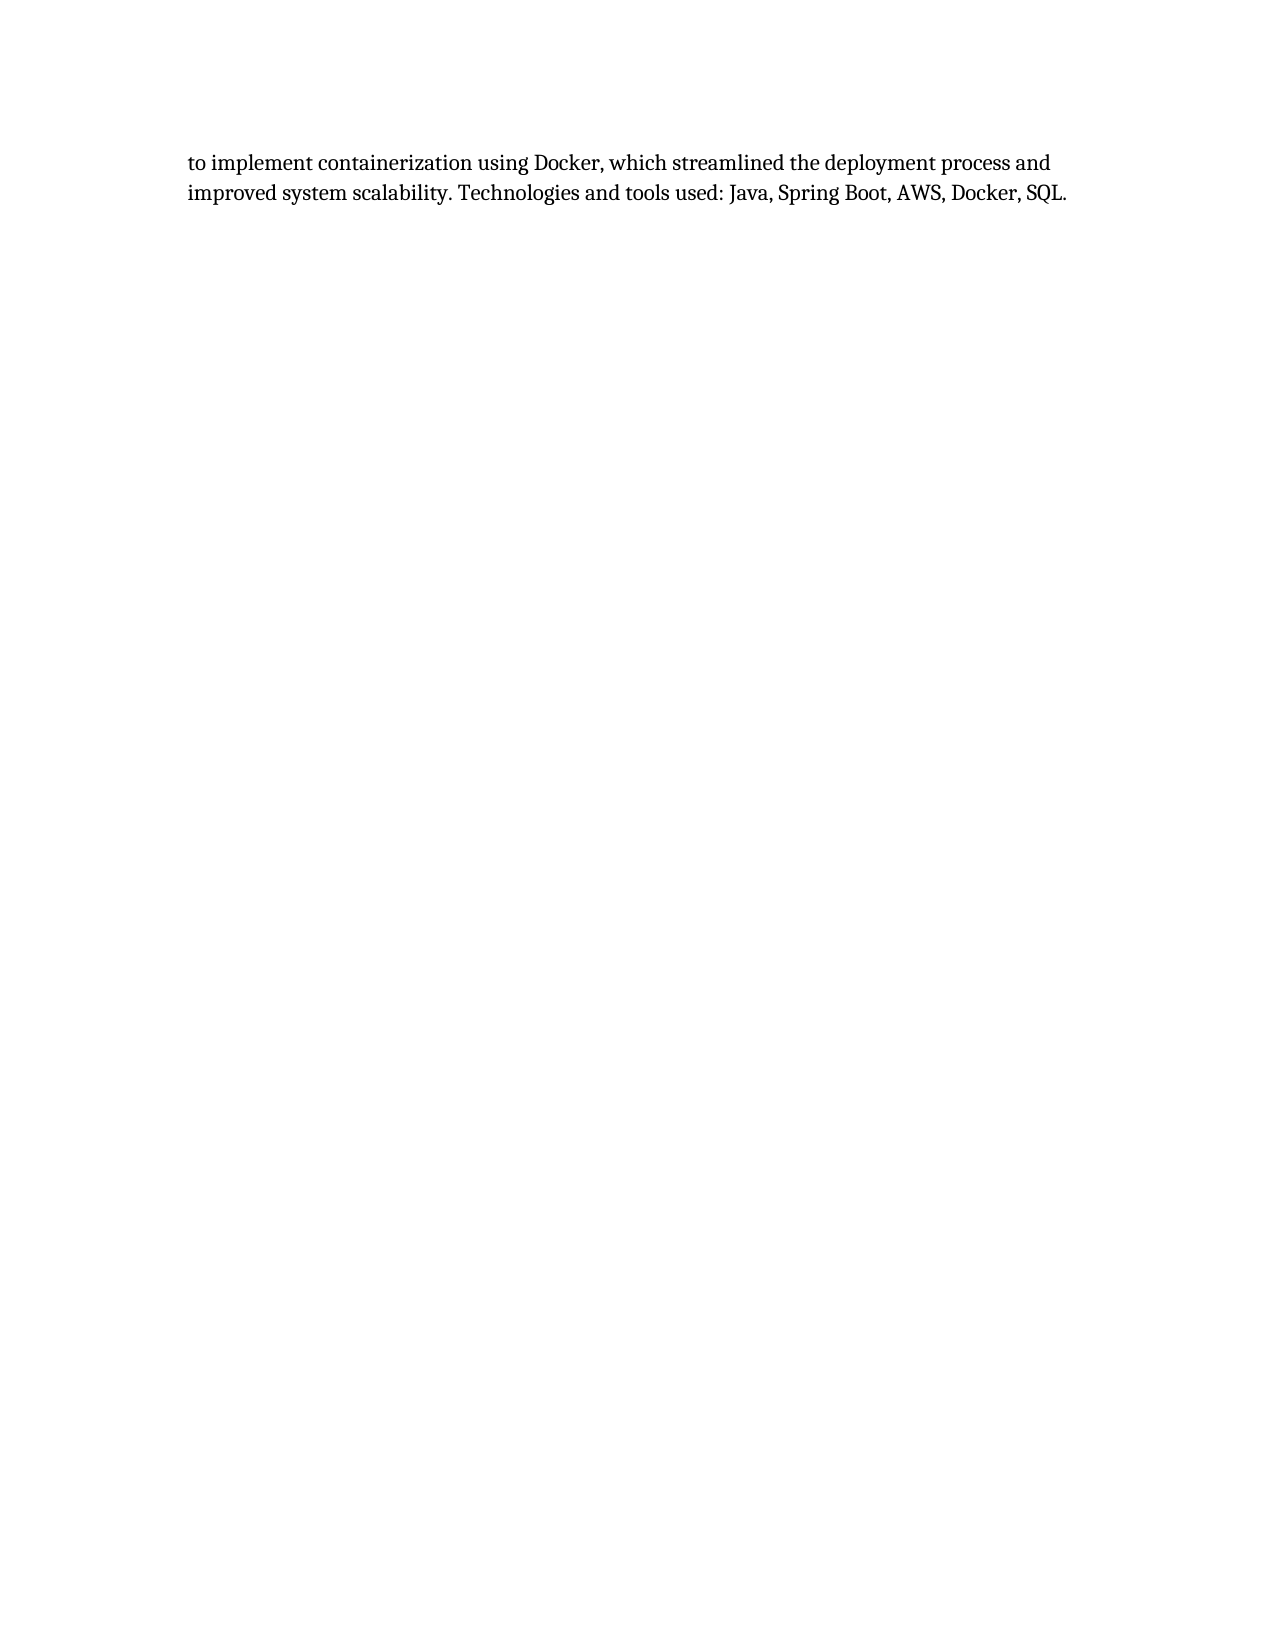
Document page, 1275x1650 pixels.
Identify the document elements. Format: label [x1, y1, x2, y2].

text [187, 150, 1087, 207]
